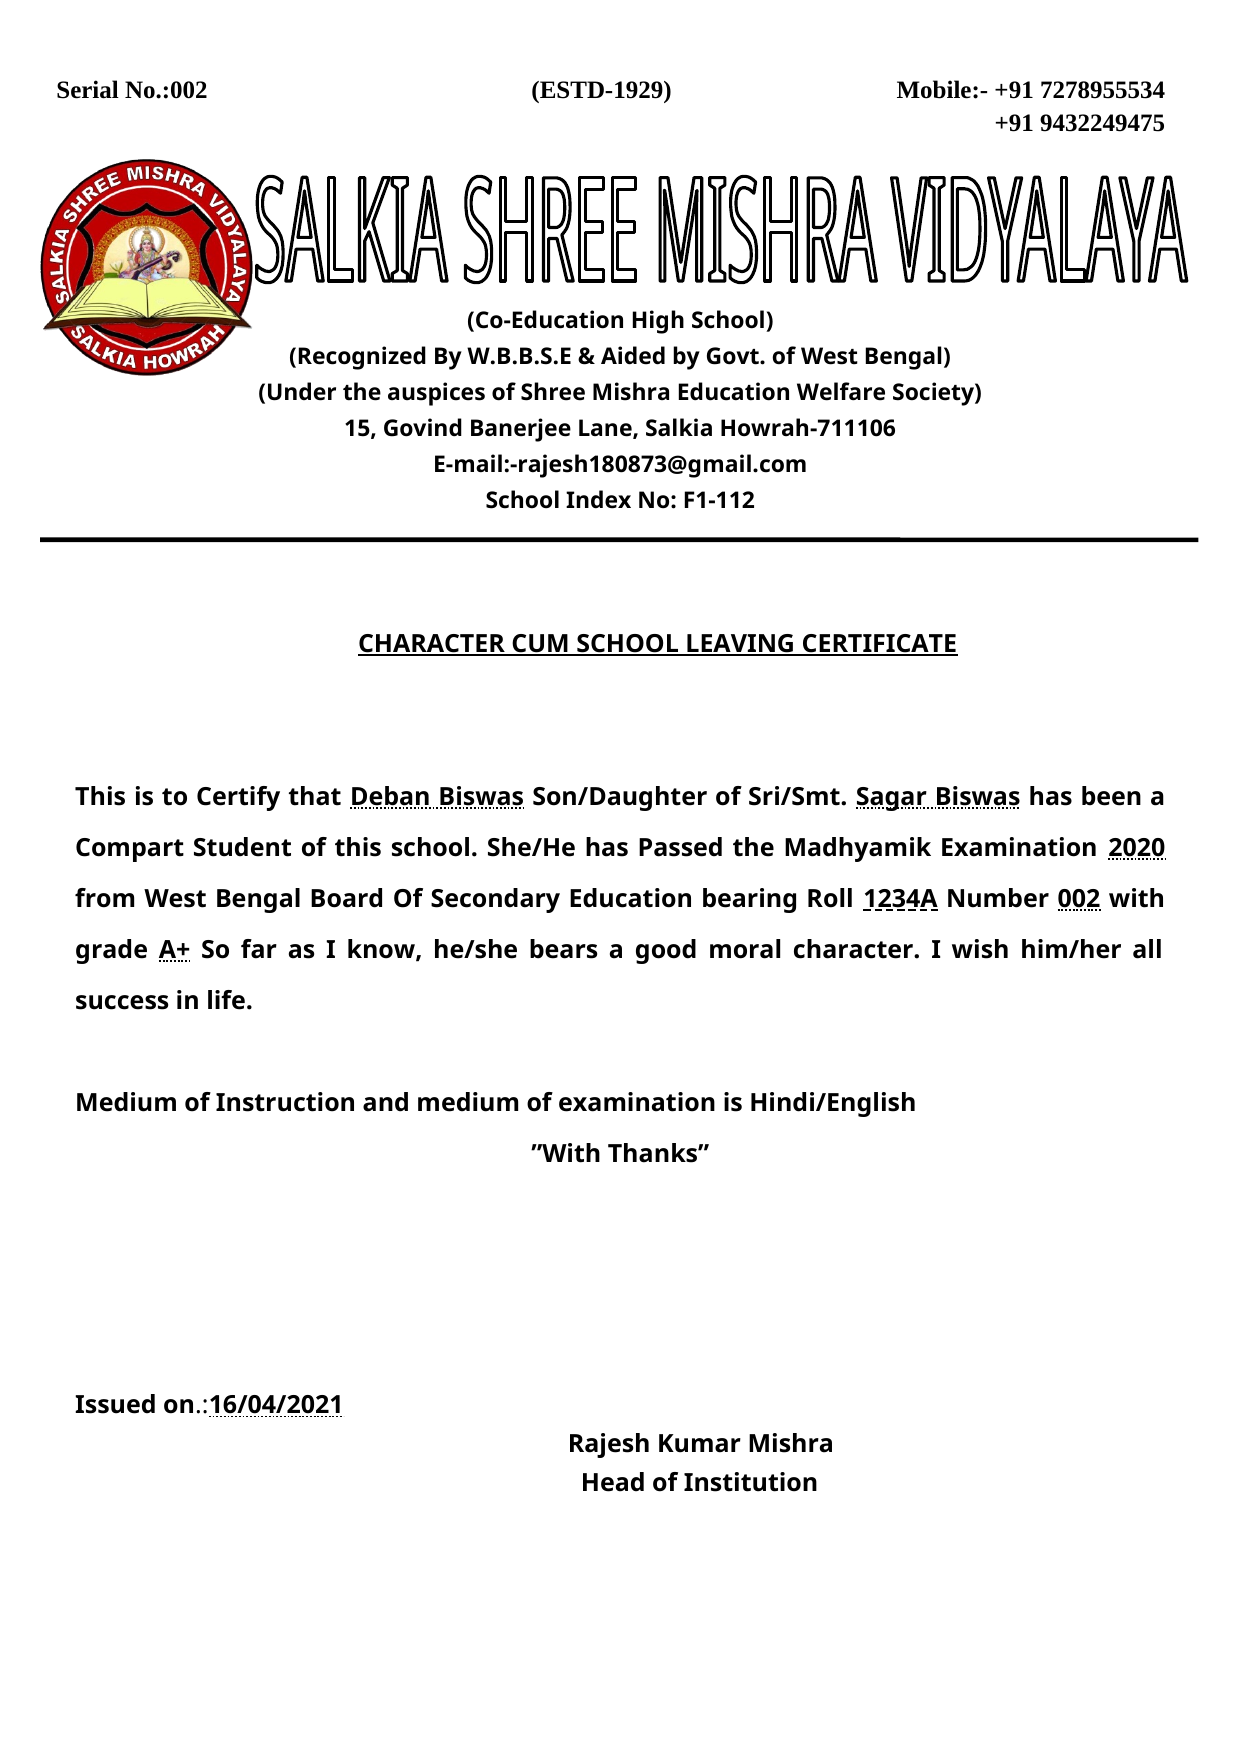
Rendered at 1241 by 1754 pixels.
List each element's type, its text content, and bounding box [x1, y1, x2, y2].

text (Recognized By W.B.B.S.E & Aided by Govt. of West Bengal) [257, 340, 1165, 371]
text E-mail:-rajesh180873@gmail.com [75, 448, 1165, 479]
text Head of Institution [75, 1465, 1165, 1499]
text +91 9432249475 [75, 108, 1165, 137]
text (Under the auspices of Shree Mishra Education Welfare Society) [75, 376, 1165, 407]
text Medium of Instruction and medium of examination is Hindi/English [75, 1084, 1165, 1118]
text Issued on.:16/04/2021 [75, 1387, 1165, 1421]
text Serial No.:002 (ESTD-1929) Mobile:- +91 7278955534 [0, 75, 1165, 104]
text (Co-Education High School) [257, 304, 1165, 335]
text This is to Certify that Deban Biswas Son/Daughter of Sri/Smt. Sagar Biswas has been a Compart Student of this school. She/He has Passed the Madhyamik Examination 2020 from West Bengal Board Of Secondary Education bearing Roll 1234A Number 002 with grade A+ So far as I know, he/she bears a good moral character. I wish him/her all success in life. [75, 778, 1165, 1016]
text Rajesh Kumar Mishra [75, 1426, 1165, 1460]
text ”With Thanks” [75, 1136, 1165, 1169]
text 15, Govind Banerjee Lane, Salkia Howrah-711106 [75, 412, 1165, 443]
text CHARACTER CUM SCHOOL LEAVING CERTIFICATE [75, 626, 1165, 659]
text School Index No: F1-112 [75, 483, 1165, 515]
picture [36, 153, 257, 379]
